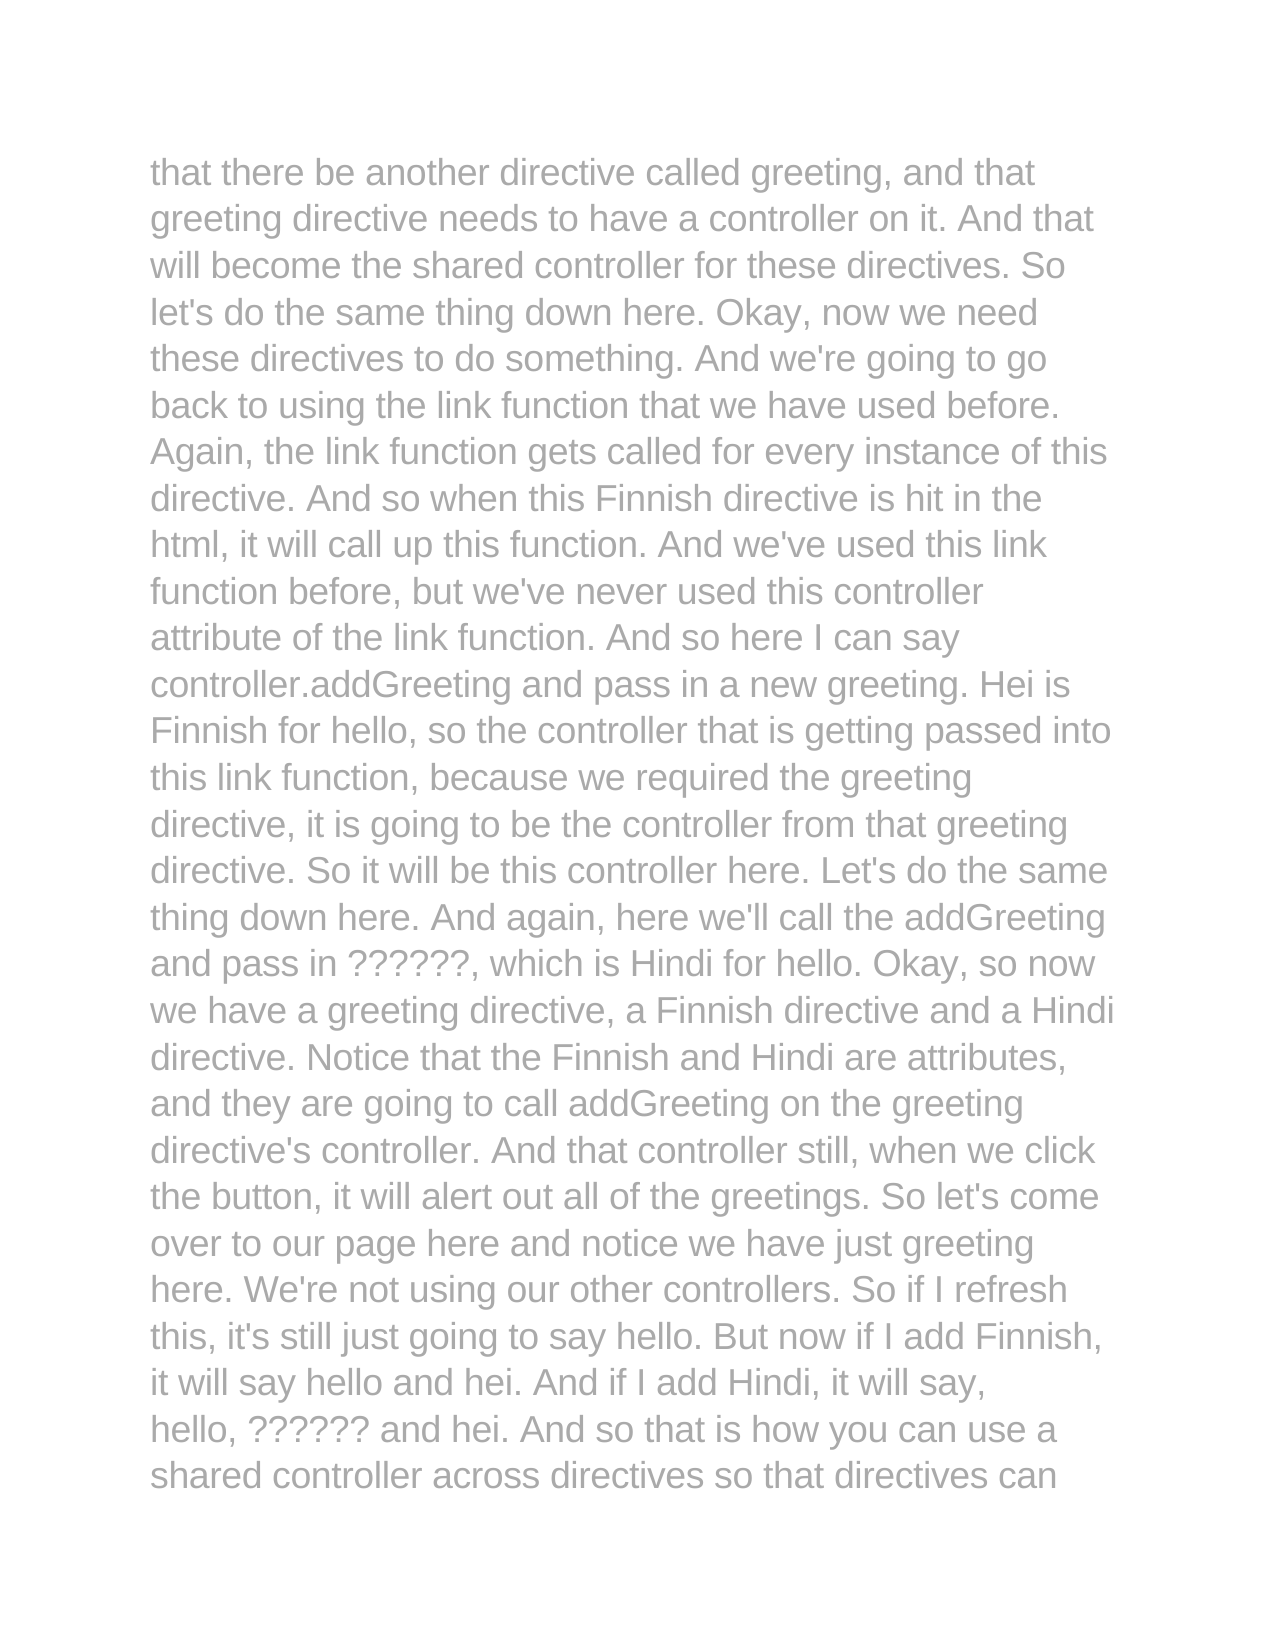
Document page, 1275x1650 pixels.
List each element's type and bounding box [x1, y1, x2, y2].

text [150, 150, 1125, 1497]
